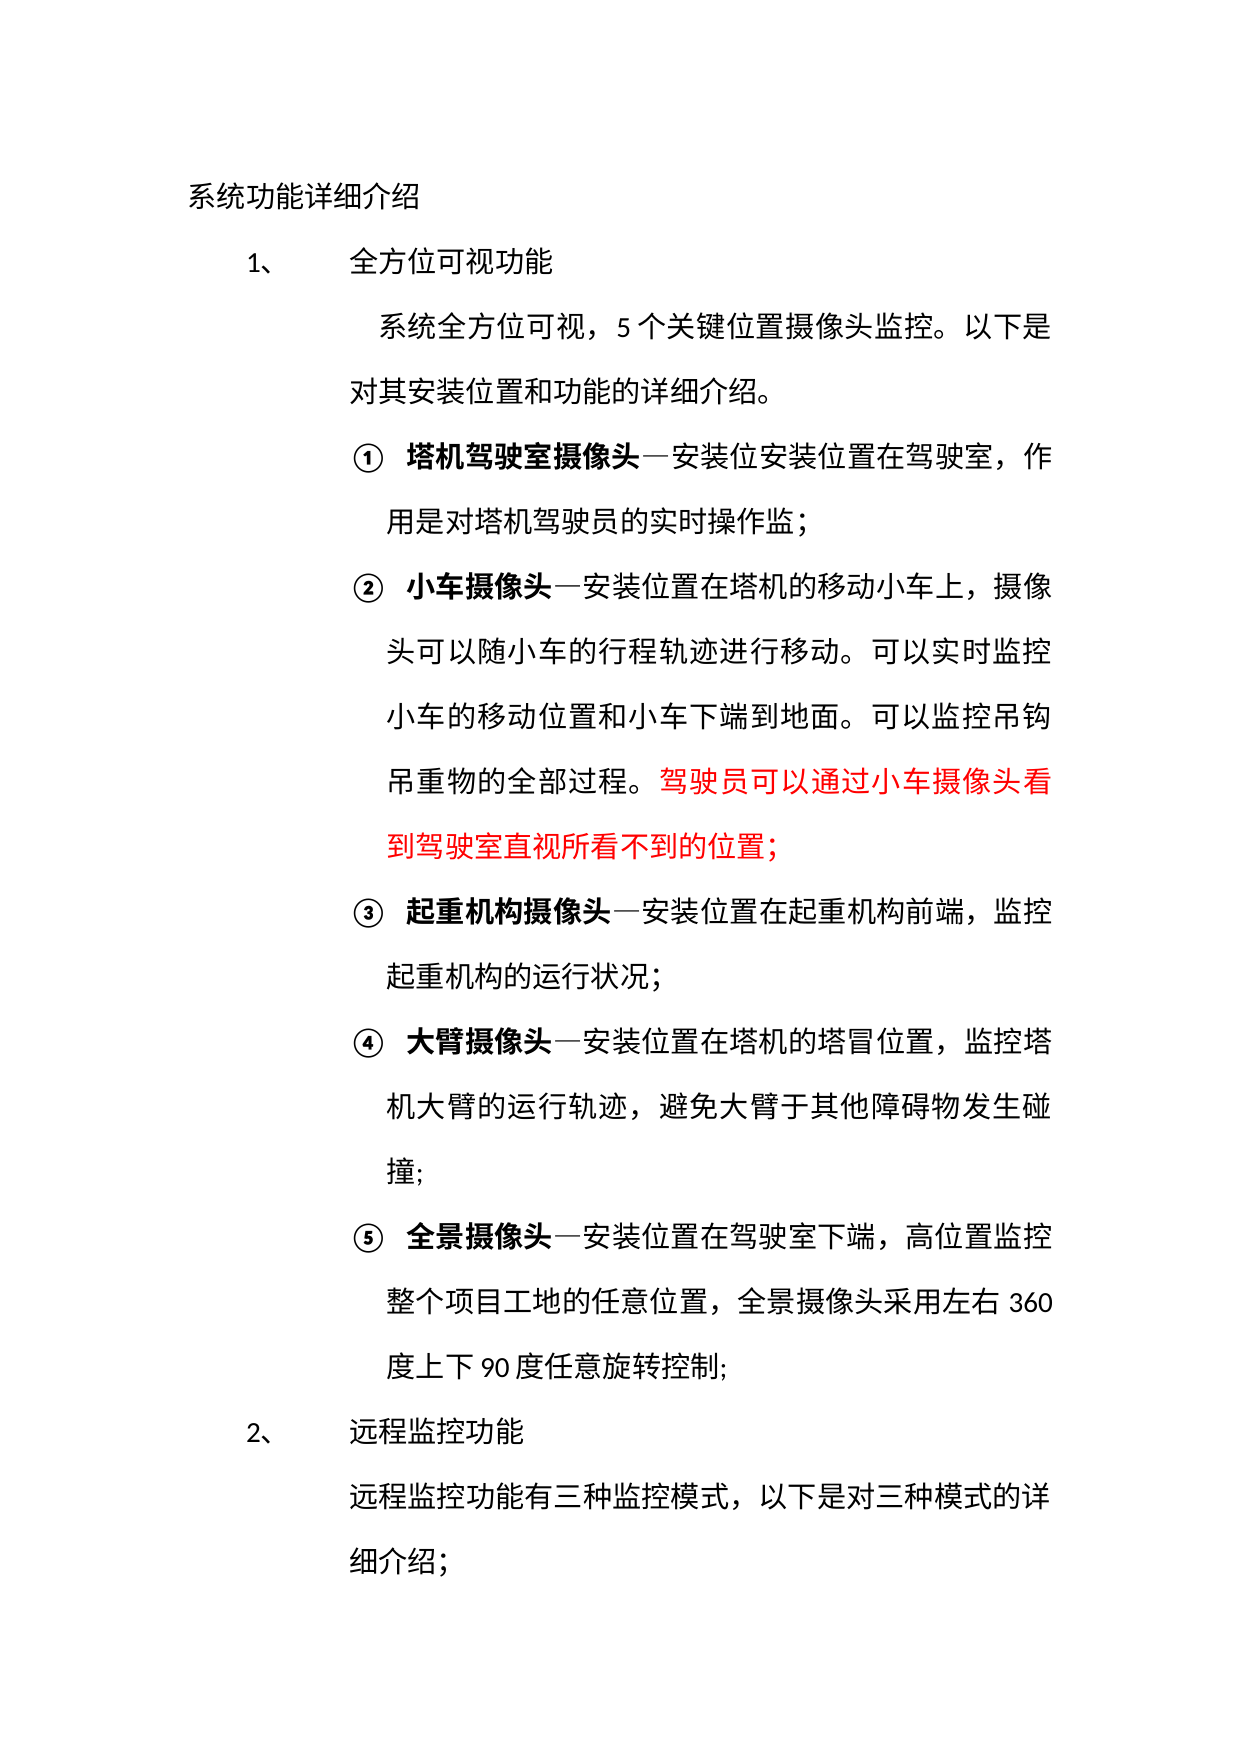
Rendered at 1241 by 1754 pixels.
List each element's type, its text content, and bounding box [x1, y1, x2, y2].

list 全景摄像头—安装位置在驾驶室下端，高位置监控整个项目工地的任意位置，全景摄像头采用左右360度上下90度任意旋转控制; [349, 1202, 1053, 1397]
list 小车摄像头—安装位置在塔机的移动小车上，摄像头可以随小车的行程轨迹进行移动。可以实时监控小车的移动位置和小车下端到地面。可以监控吊钩吊重物的全部过程。驾驶员可以通过小车摄像头看到驾驶室直视所看不到的位置； [349, 552, 1053, 877]
text 系统功能详细介绍 [187, 162, 1053, 227]
list 远程监控功能有三种监控模式，以下是对三种模式的详细介绍； [349, 1462, 1053, 1592]
list 起重机构摄像头—安装位置在起重机构前端，监控起重机构的运行状况； [349, 877, 1053, 1007]
list 系统全方位可视，5个关键位置摄像头监控。以下是对其安装位置和功能的详细介绍。 [349, 292, 1053, 422]
list 塔机驾驶室摄像头—安装位安装位置在驾驶室，作用是对塔机驾驶员的实时操作监； [349, 422, 1053, 552]
list 大臂摄像头—安装位置在塔机的塔冒位置，监控塔机大臂的运行轨迹，避免大臂于其他障碍物发生碰撞; [349, 1007, 1053, 1202]
list 远程监控功能 [246, 1397, 1053, 1462]
list 全方位可视功能 [246, 227, 1053, 292]
